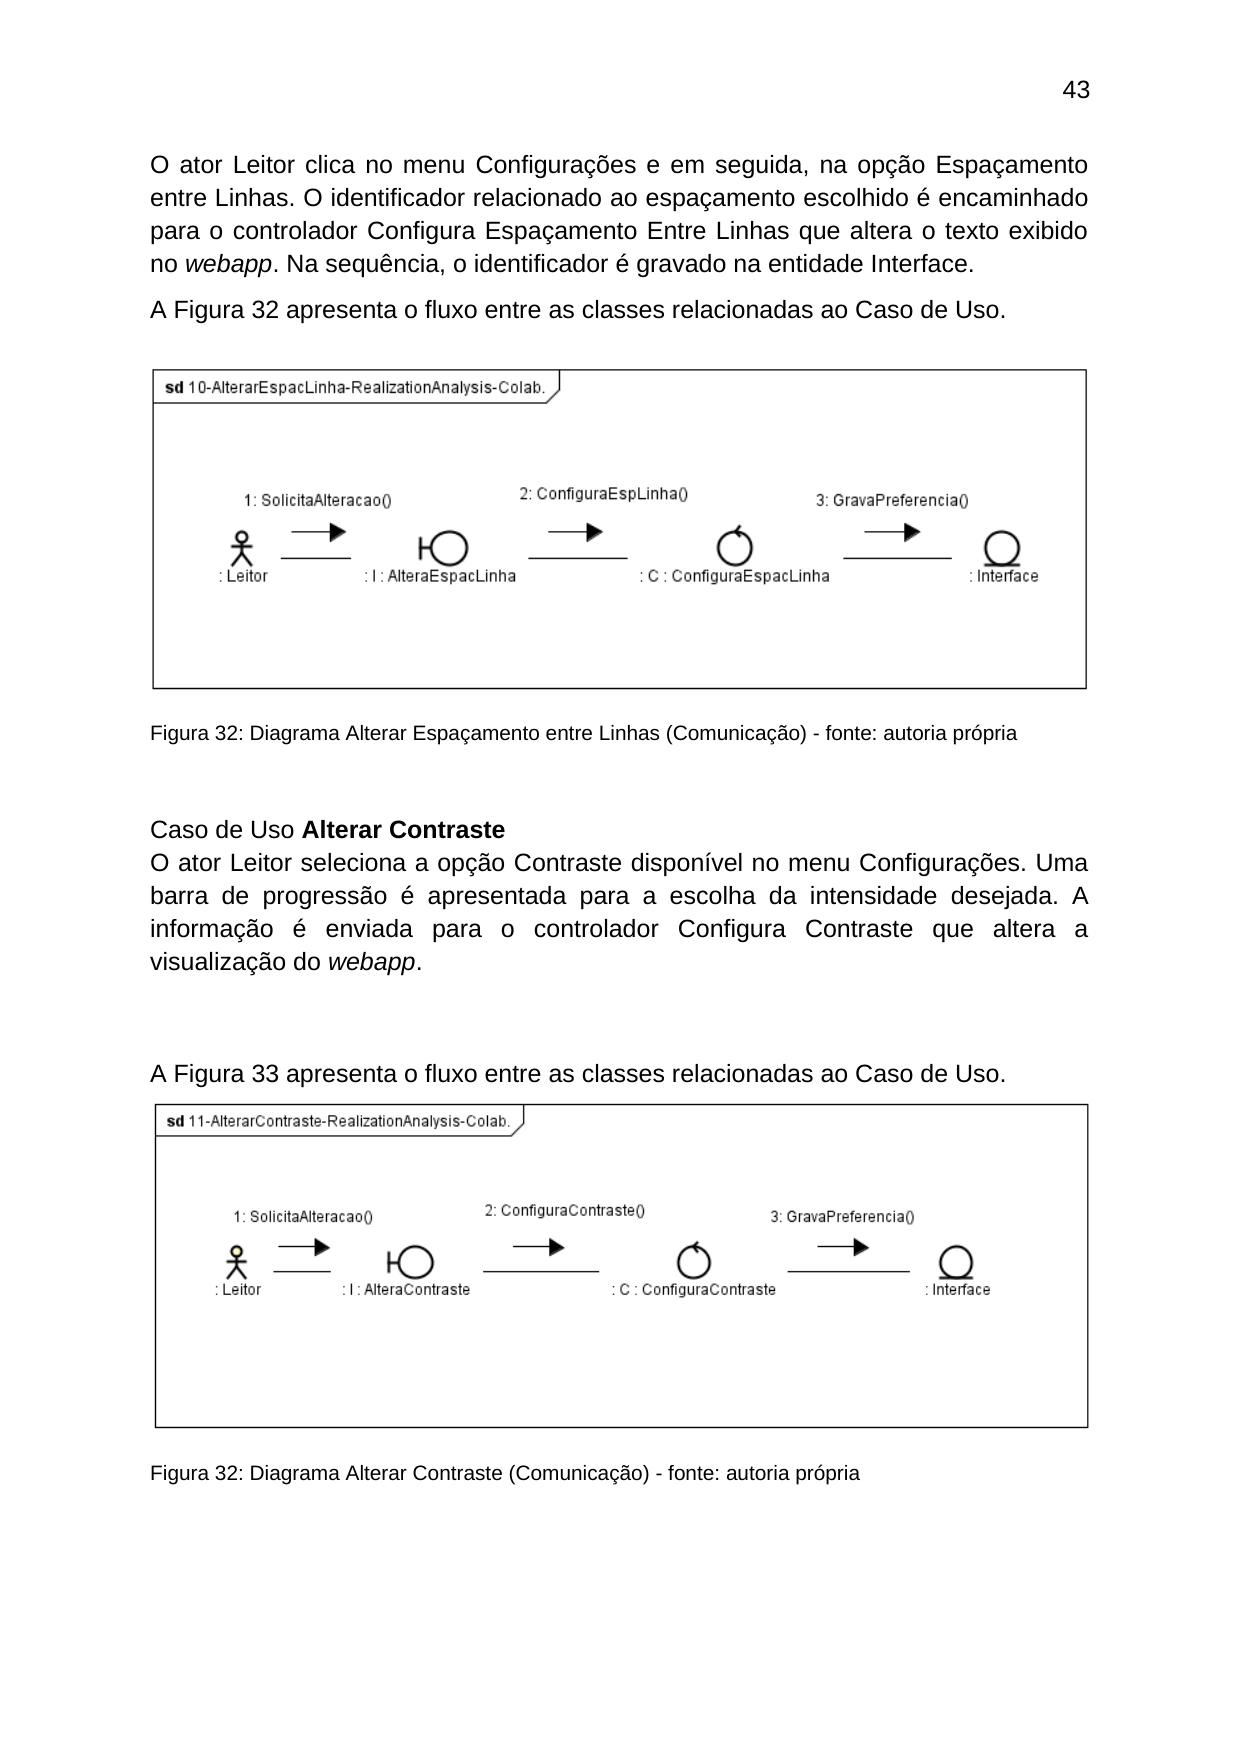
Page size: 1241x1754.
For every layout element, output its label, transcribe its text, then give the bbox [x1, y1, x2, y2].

picture [150, 368, 1091, 692]
text Caso de Uso Alterar Contraste [150, 815, 1090, 844]
text A Figura 32 apresenta o fluxo entre as classes relacionadas ao Caso de Uso. [150, 294, 1090, 323]
text O ator Leitor seleciona a opção Contraste disponível no menu Configurações. Uma barra de progressão é apresentada para a escolha da intensidade desejada. A informação é enviada para o controlador Configura Contraste que altera a visualização do webapp. [150, 848, 1090, 976]
text O ator Leitor clica no menu Configurações e em seguida, na opção Espaçamento entre Linhas. O identificador relacionado ao espaçamento escolhido é encaminhado para o controlador Configura Espaçamento Entre Linhas que altera o texto exibido no webapp. Na sequência, o identificador é gravado na entidade Interface. [150, 150, 1090, 278]
text Figura 32: Diagrama Alterar Espaçamento entre Linhas (Comunicação) - fonte: autoria própria [150, 721, 1090, 745]
picture [150, 1100, 1091, 1432]
text Figura 32: Diagrama Alterar Contraste (Comunicação) - fonte: autoria própria [150, 1460, 1090, 1484]
text A Figura 33 apresenta o fluxo entre as classes relacionadas ao Caso de Uso. [150, 1059, 1090, 1087]
